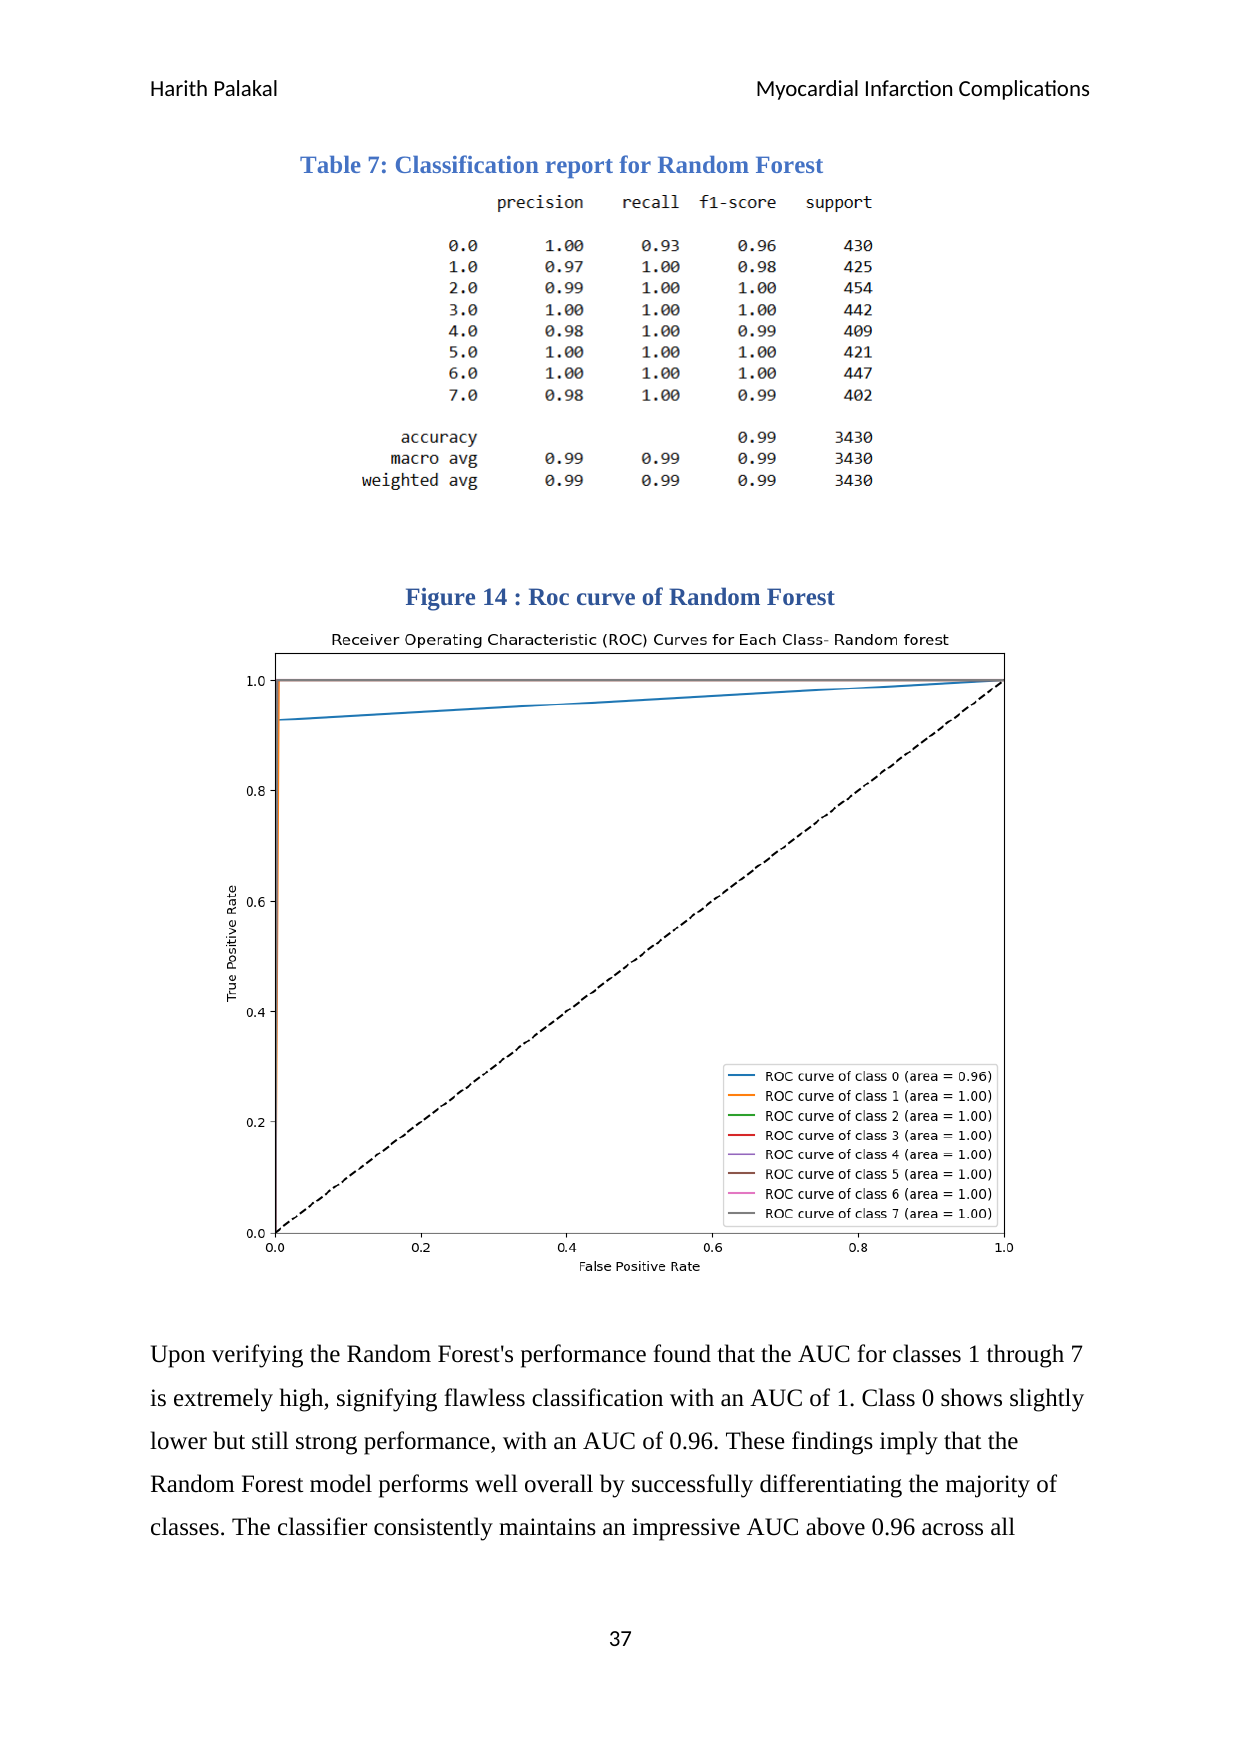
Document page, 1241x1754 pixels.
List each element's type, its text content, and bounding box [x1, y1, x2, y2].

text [150, 1339, 1090, 1541]
picture [306, 193, 934, 525]
picture [217, 624, 1023, 1282]
text Table 7: Classification report for Random Forest [150, 150, 1090, 179]
text Figure 14 : Roc curve of Random Forest [150, 582, 1090, 610]
